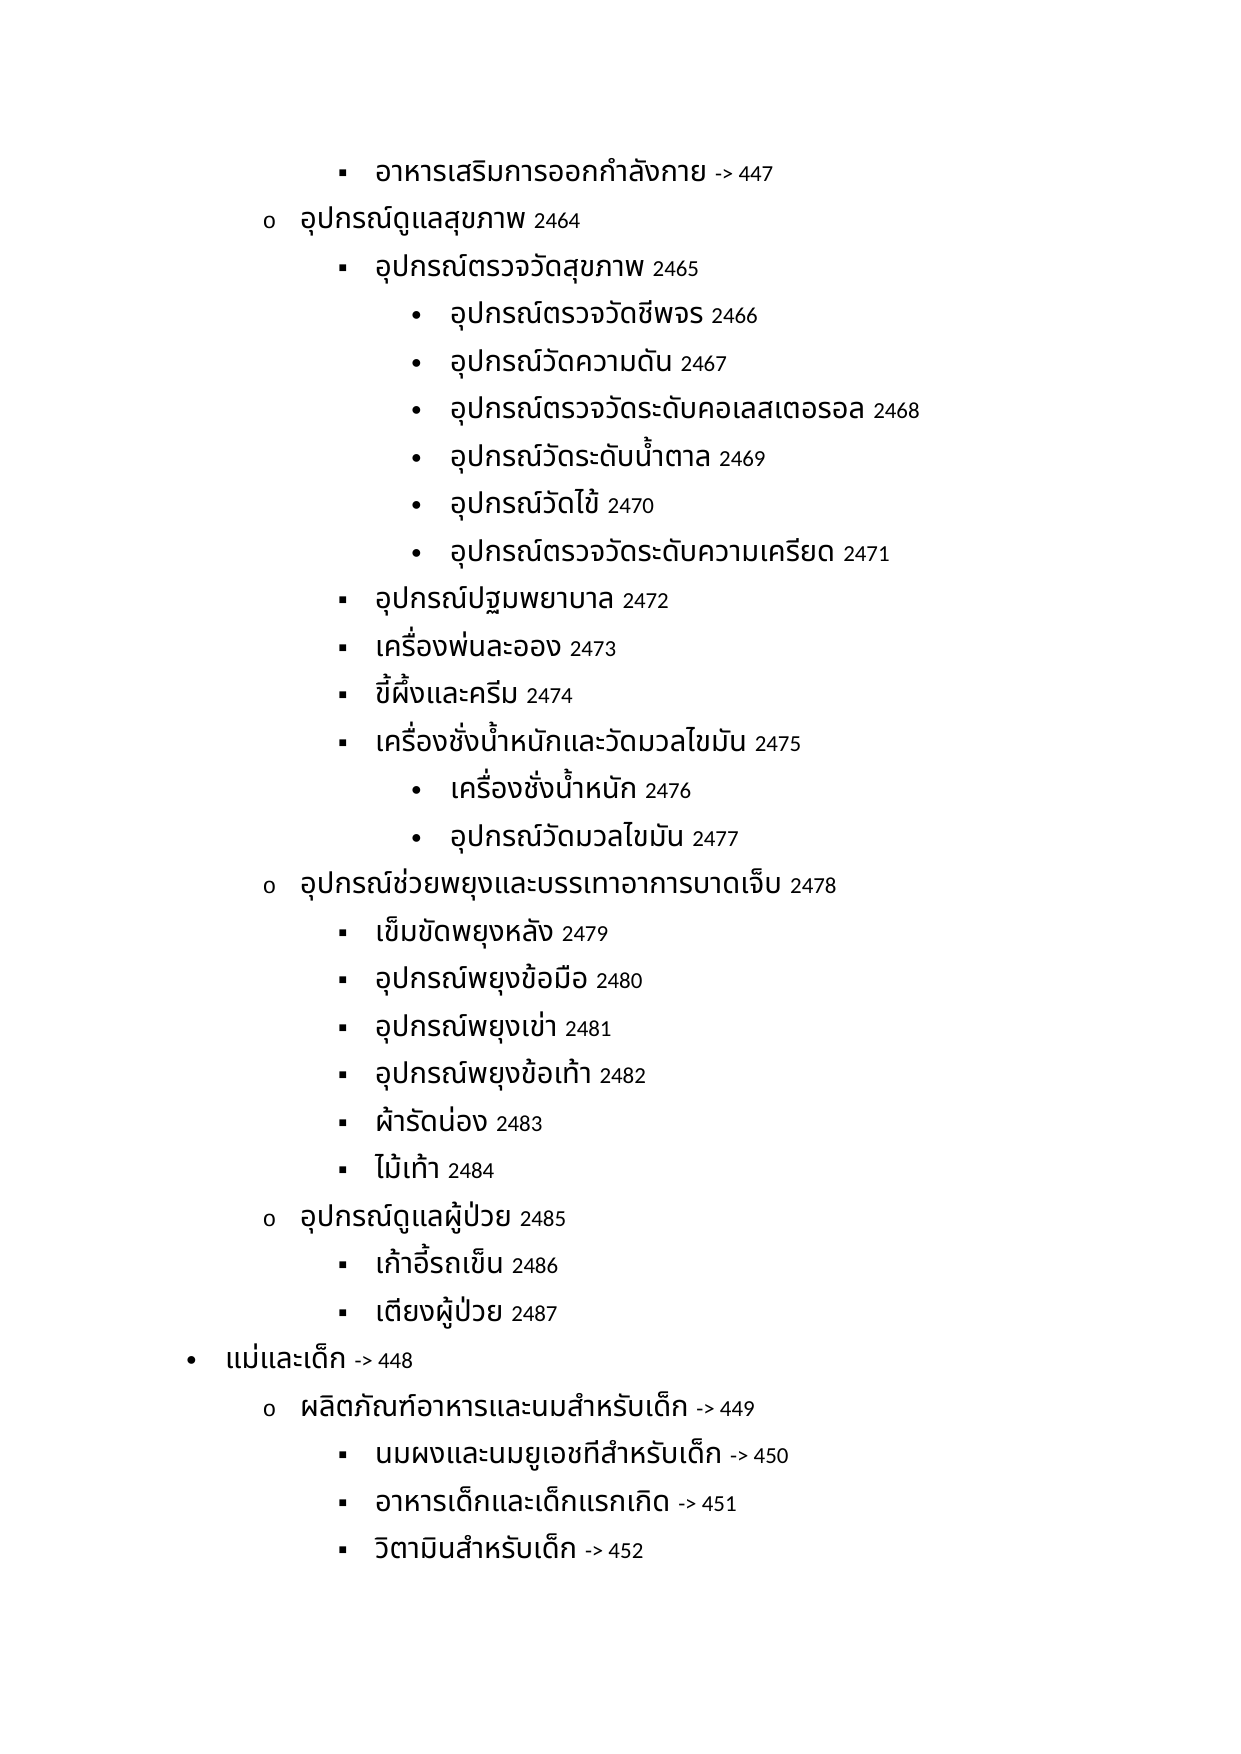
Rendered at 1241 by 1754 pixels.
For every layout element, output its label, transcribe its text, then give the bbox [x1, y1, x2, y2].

list อุปกรณ์พยุงเข่า 2481 [337, 1005, 1090, 1049]
list ไม้เท้า 2484 [337, 1147, 1090, 1192]
list อุปกรณ์ตรวจวัดสุขภาพ 2465 [337, 245, 1090, 289]
list เครื่องชั่งน้ำหนักและวัดมวลไขมัน 2475 [337, 720, 1090, 764]
list อุปกรณ์ตรวจวัดชีพจร 2466 [412, 292, 1090, 337]
list อาหารเสริมการออกกำลังกาย -> 447 [337, 150, 1090, 194]
list เครื่องชั่งน้ำหนัก 2476 [412, 767, 1090, 812]
list ผลิตภัณฑ์อาหารและนมสำหรับเด็ก -> 449 [262, 1385, 1090, 1429]
list อุปกรณ์พยุงข้อเท้า 2482 [337, 1052, 1090, 1097]
list เครื่องพ่นละออง 2473 [337, 625, 1090, 669]
list เตียงผู้ป่วย 2487 [337, 1290, 1090, 1334]
list อุปกรณ์ดูแลผู้ป่วย 2485 [262, 1195, 1090, 1239]
list อุปกรณ์พยุงข้อมือ 2480 [337, 957, 1090, 1002]
list อุปกรณ์วัดไข้ 2470 [412, 482, 1090, 527]
list อุปกรณ์วัดมวลไขมัน 2477 [412, 815, 1090, 859]
list ขี้ผึ้งและครีม 2474 [337, 672, 1090, 717]
list อุปกรณ์ตรวจวัดระดับคอเลสเตอรอล 2468 [412, 387, 1090, 432]
list วิตามินสำหรับเด็ก -> 452 [337, 1527, 1090, 1572]
list อุปกรณ์ดูแลสุขภาพ 2464 [262, 197, 1090, 242]
list เข็มขัดพยุงหลัง 2479 [337, 910, 1090, 954]
list อุปกรณ์ตรวจวัดระดับความเครียด 2471 [412, 530, 1090, 574]
list แม่และเด็ก -> 448 [187, 1337, 1090, 1382]
list อุปกรณ์ช่วยพยุงและบรรเทาอาการบาดเจ็บ 2478 [262, 862, 1090, 907]
list เก้าอี้รถเข็น 2486 [337, 1242, 1090, 1287]
list อุปกรณ์ปฐมพยาบาล 2472 [337, 577, 1090, 622]
list นมผงและนมยูเอชทีสำหรับเด็ก -> 450 [337, 1432, 1090, 1477]
list อุปกรณ์วัดความดัน 2467 [412, 340, 1090, 384]
list อุปกรณ์วัดระดับน้ำตาล 2469 [412, 435, 1090, 479]
list อาหารเด็กและเด็กแรกเกิด -> 451 [337, 1480, 1090, 1524]
list ผ้ารัดน่อง 2483 [337, 1100, 1090, 1144]
